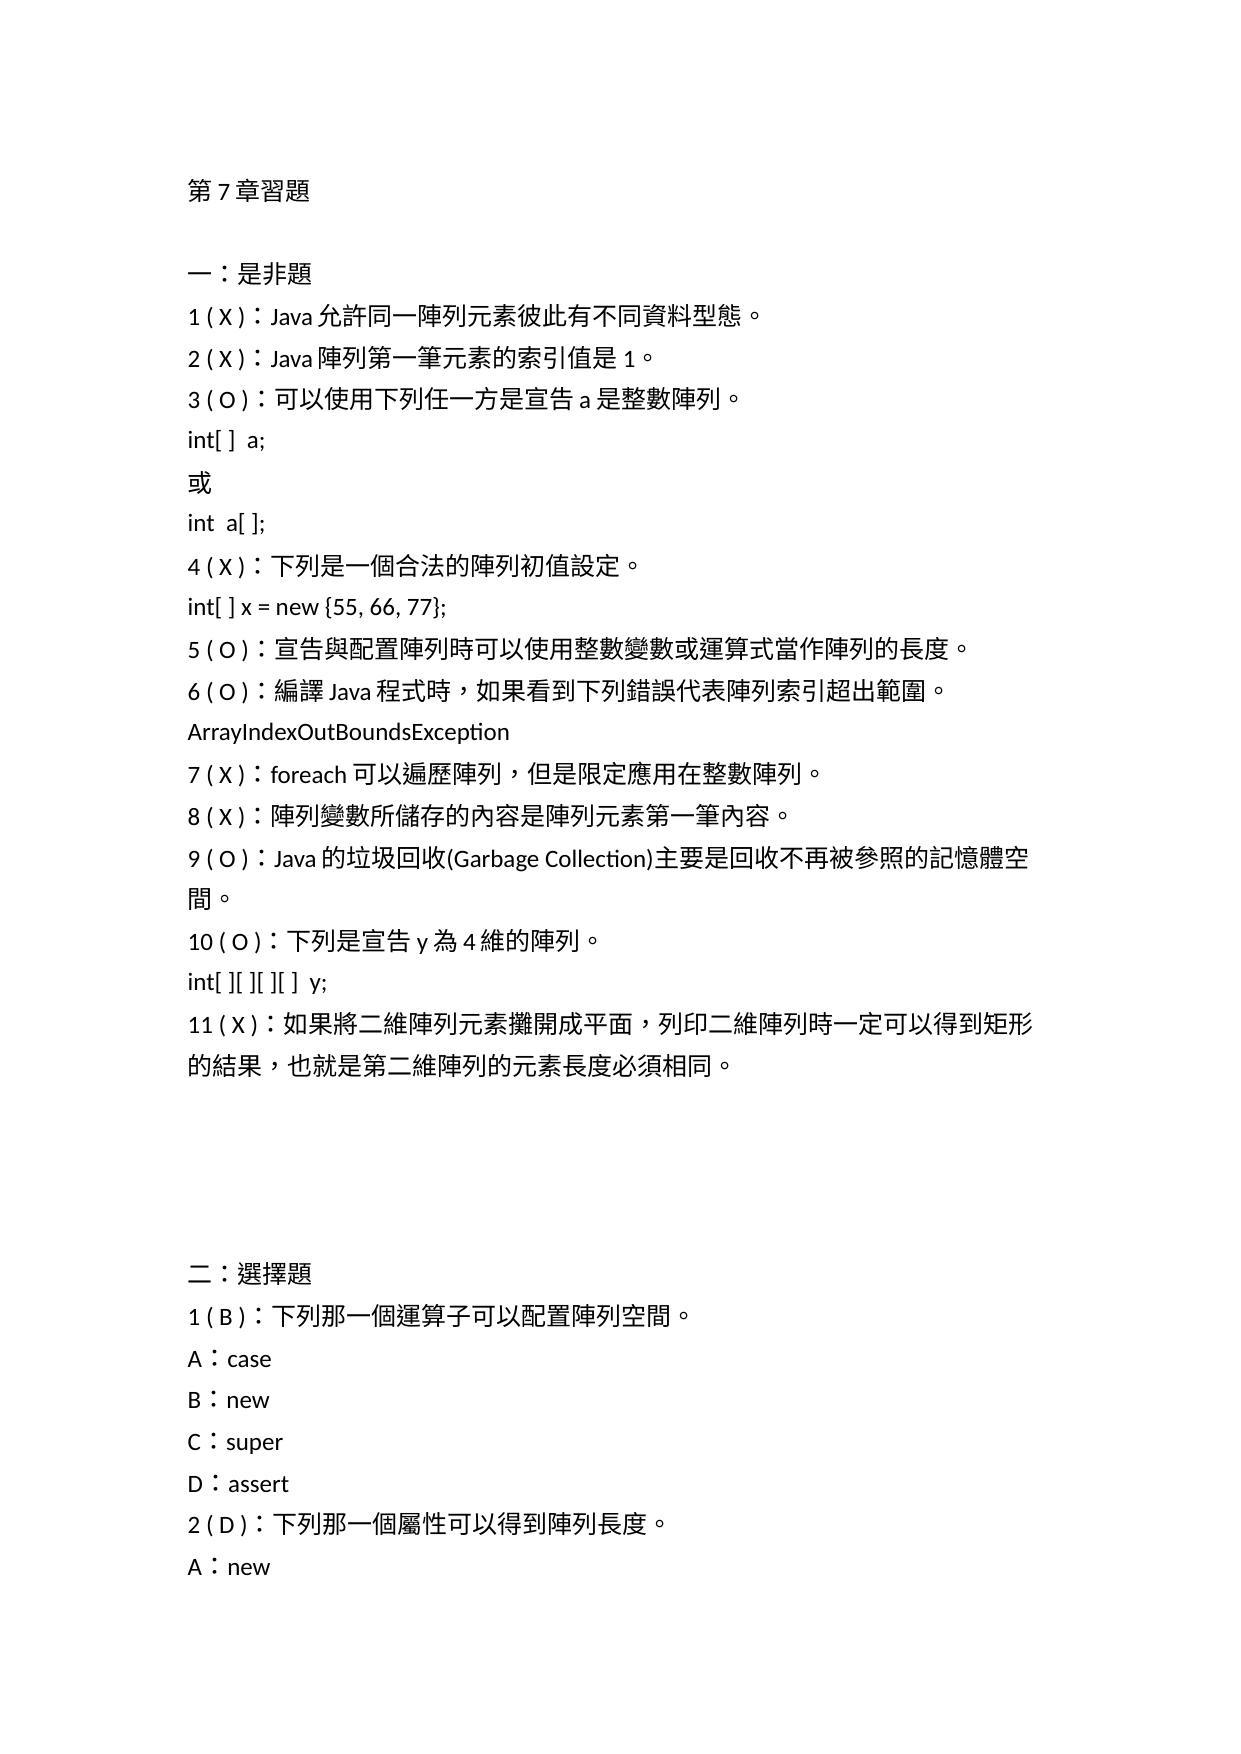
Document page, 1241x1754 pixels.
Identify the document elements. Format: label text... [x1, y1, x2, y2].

text 8 ( X )：陣列變數所儲存的內容是陣列元素第一筆內容。 [187, 794, 1053, 835]
text int[ ] x = new {55, 66, 77}; [187, 585, 1053, 627]
text C：super [187, 1419, 1053, 1460]
text 5 ( O )：宣告與配置陣列時可以使用整數變數或運算式當作陣列的長度。 [187, 627, 1053, 669]
text 二：選擇題 [187, 1252, 1053, 1294]
text 11 ( X )：如果將二維陣列元素攤開成平面，列印二維陣列時一定可以得到矩形的結果，也就是第二維陣列的元素長度必須相同。 [187, 1002, 1053, 1085]
text A：case [187, 1335, 1053, 1377]
text 6 ( O )：編譯Java程式時，如果看到下列錯誤代表陣列索引超出範圍。 [187, 669, 1053, 710]
text 2 ( X )：Java陣列第一筆元素的索引值是1。 [187, 335, 1053, 377]
text 10 ( O )：下列是宣告y為4維的陣列。 [187, 919, 1053, 960]
text 1 ( X )：Java允許同一陣列元素彼此有不同資料型態。 [187, 294, 1053, 335]
text 3 ( O )：可以使用下列任一方是宣告a是整數陣列。 [187, 377, 1053, 419]
text 4 ( X )：下列是一個合法的陣列初值設定。 [187, 544, 1053, 585]
text 9 ( O )：Java的垃圾回收(Garbage Collection)主要是回收不再被參照的記憶體空間。 [187, 835, 1053, 919]
text 一：是非題 [187, 252, 1053, 294]
text int[ ] a; [187, 419, 1053, 460]
text 第7章習題 [187, 169, 1053, 210]
text int a[ ]; [187, 502, 1053, 544]
text 2 ( D )：下列那一個屬性可以得到陣列長度。 [187, 1502, 1053, 1544]
text int[ ][ ][ ][ ] y; [187, 960, 1053, 1002]
text D：assert [187, 1460, 1053, 1502]
text 7 ( X )：foreach可以遍歷陣列，但是限定應用在整數陣列。 [187, 752, 1053, 794]
text ArrayIndexOutBoundsException [187, 710, 1053, 752]
text 1 ( B )：下列那一個運算子可以配置陣列空間。 [187, 1294, 1053, 1335]
text 或 [187, 460, 1053, 502]
text B：new [187, 1377, 1053, 1419]
text A：new [187, 1544, 1053, 1585]
